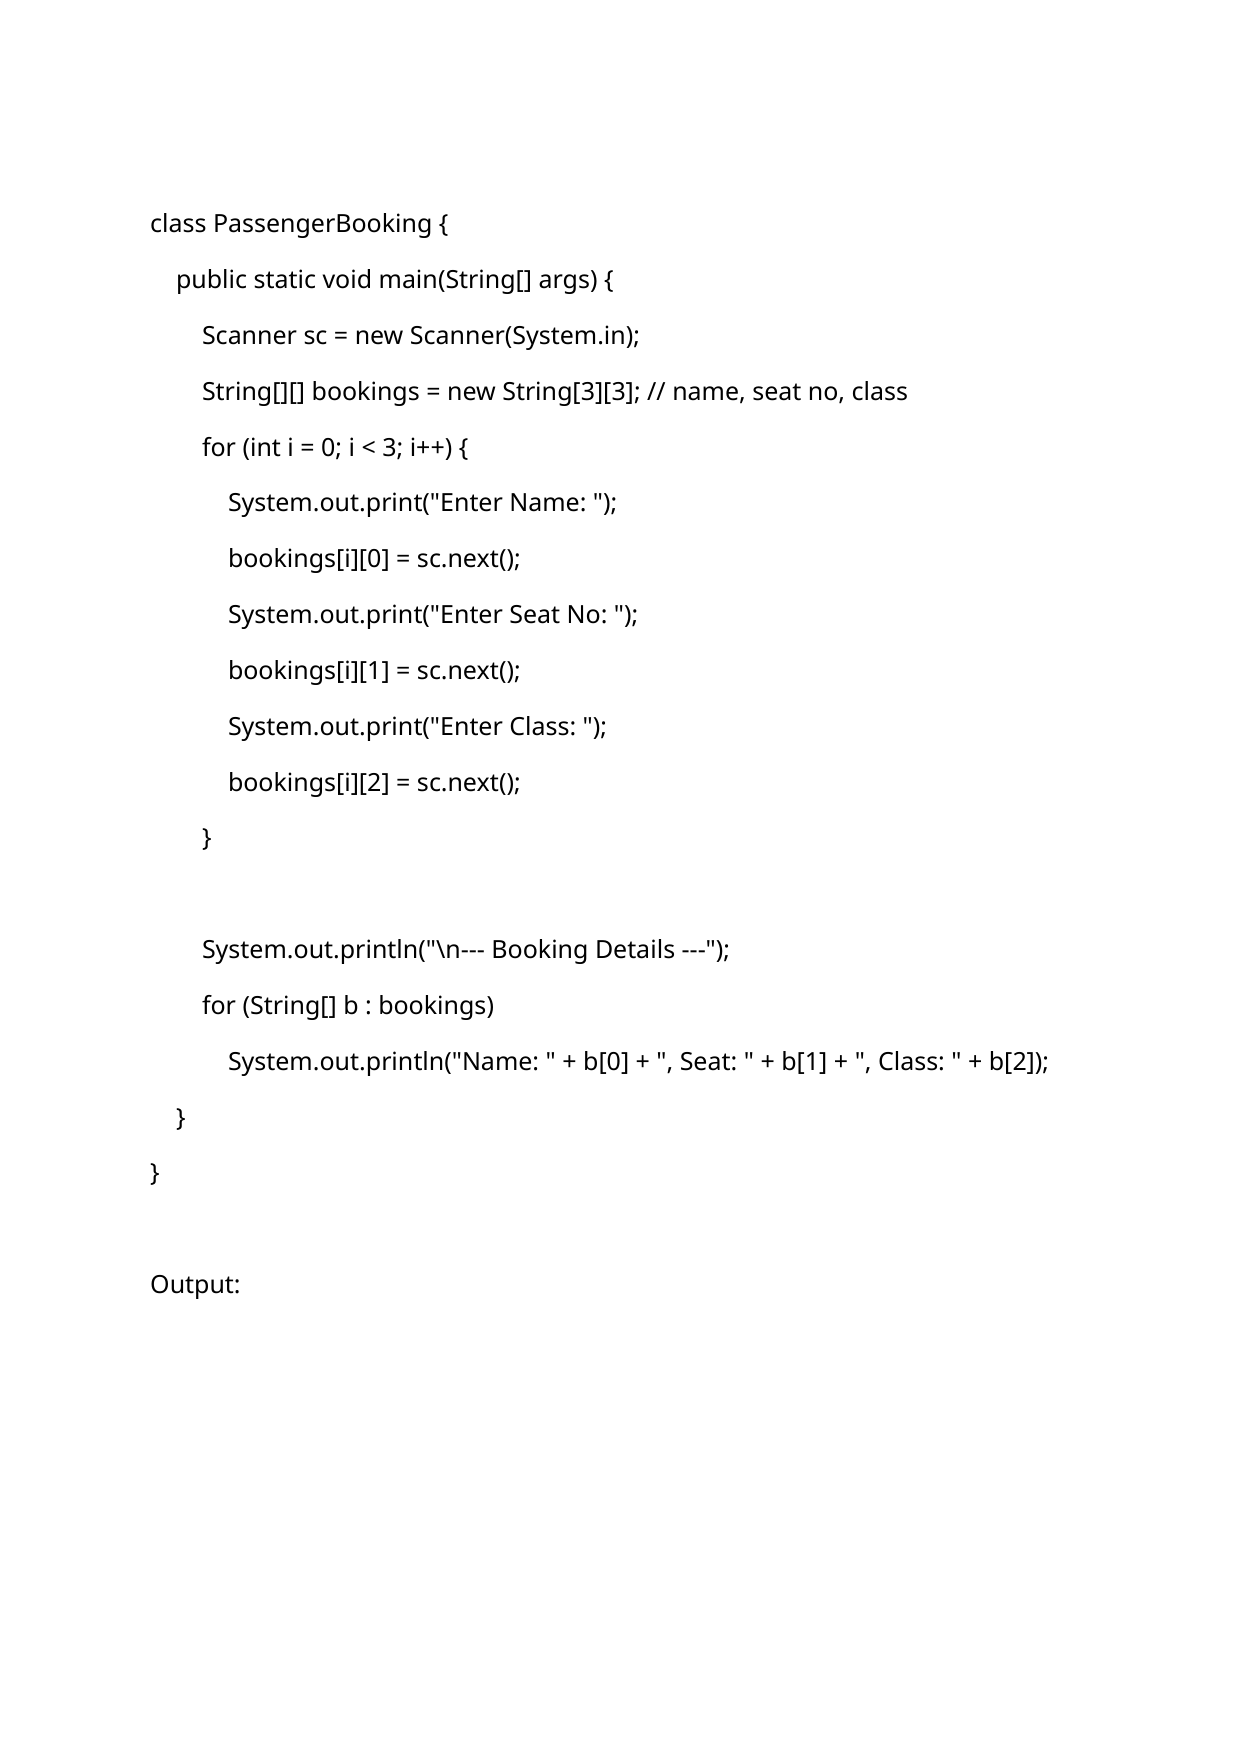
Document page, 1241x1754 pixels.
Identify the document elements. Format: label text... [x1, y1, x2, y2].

text System.out.println("\n--- Booking Details ---"); [150, 932, 1090, 966]
text } [150, 820, 1090, 854]
text public static void main(String[] args) { [150, 262, 1090, 296]
text bookings[i][2] = sc.next(); [150, 764, 1090, 798]
text String[][] bookings = new String[3][3]; // name, seat no, class [150, 373, 1090, 407]
text bookings[i][0] = sc.next(); [150, 541, 1090, 575]
text System.out.println("Name: " + b[0] + ", Seat: " + b[1] + ", Class: " + b[2]); [150, 1043, 1090, 1077]
text } [150, 1099, 1090, 1133]
text Output: [150, 1267, 1090, 1301]
text class PassengerBooking { [150, 206, 1090, 240]
text System.out.print("Enter Class: "); [150, 708, 1090, 742]
text for (int i = 0; i < 3; i++) { [150, 429, 1090, 463]
text for (String[] b : bookings) [150, 987, 1090, 1022]
text } [150, 1155, 1090, 1189]
text bookings[i][1] = sc.next(); [150, 652, 1090, 687]
text Scanner sc = new Scanner(System.in); [150, 317, 1090, 352]
text System.out.print("Enter Name: "); [150, 485, 1090, 519]
text System.out.print("Enter Seat No: "); [150, 597, 1090, 631]
